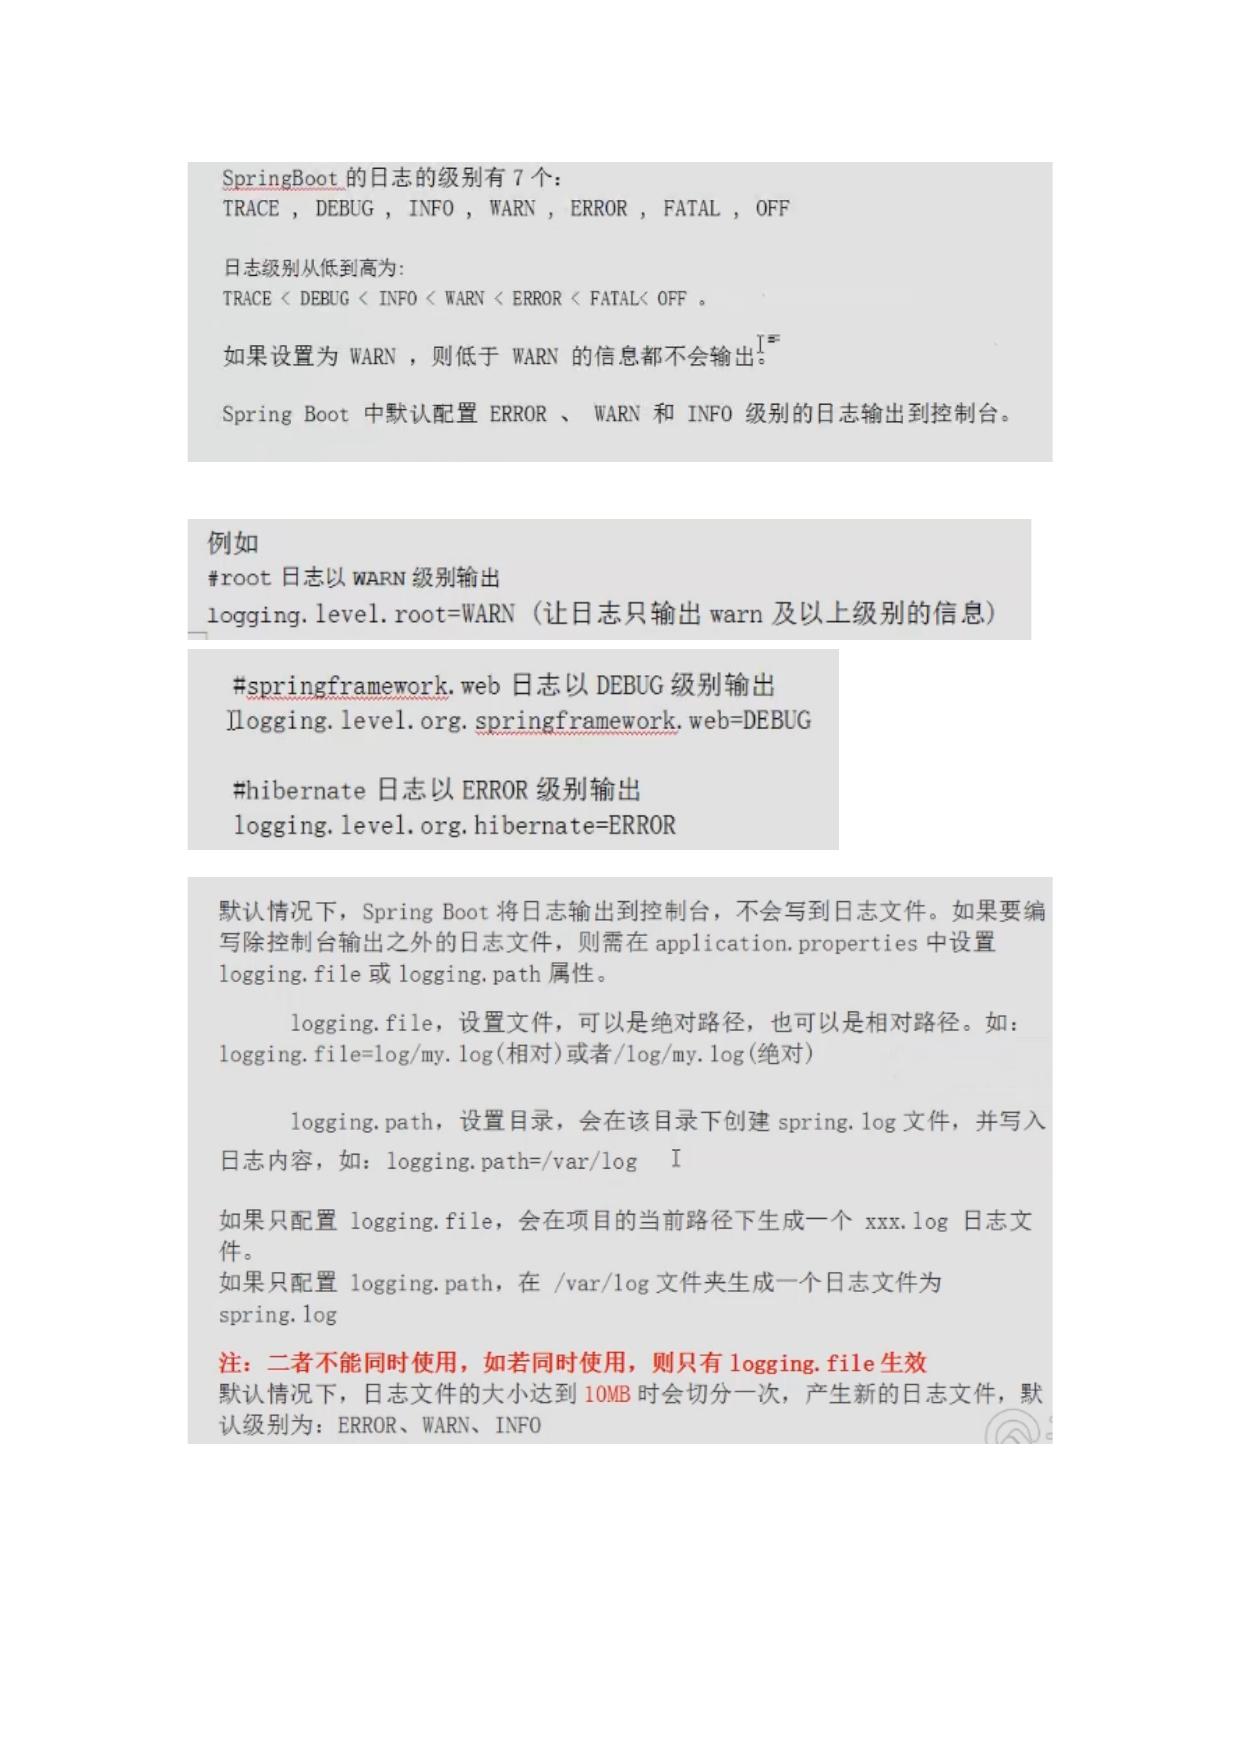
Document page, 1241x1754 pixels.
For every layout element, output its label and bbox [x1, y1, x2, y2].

picture [187, 649, 839, 850]
picture [187, 877, 1053, 1444]
picture [187, 519, 1032, 640]
picture [187, 162, 1053, 462]
